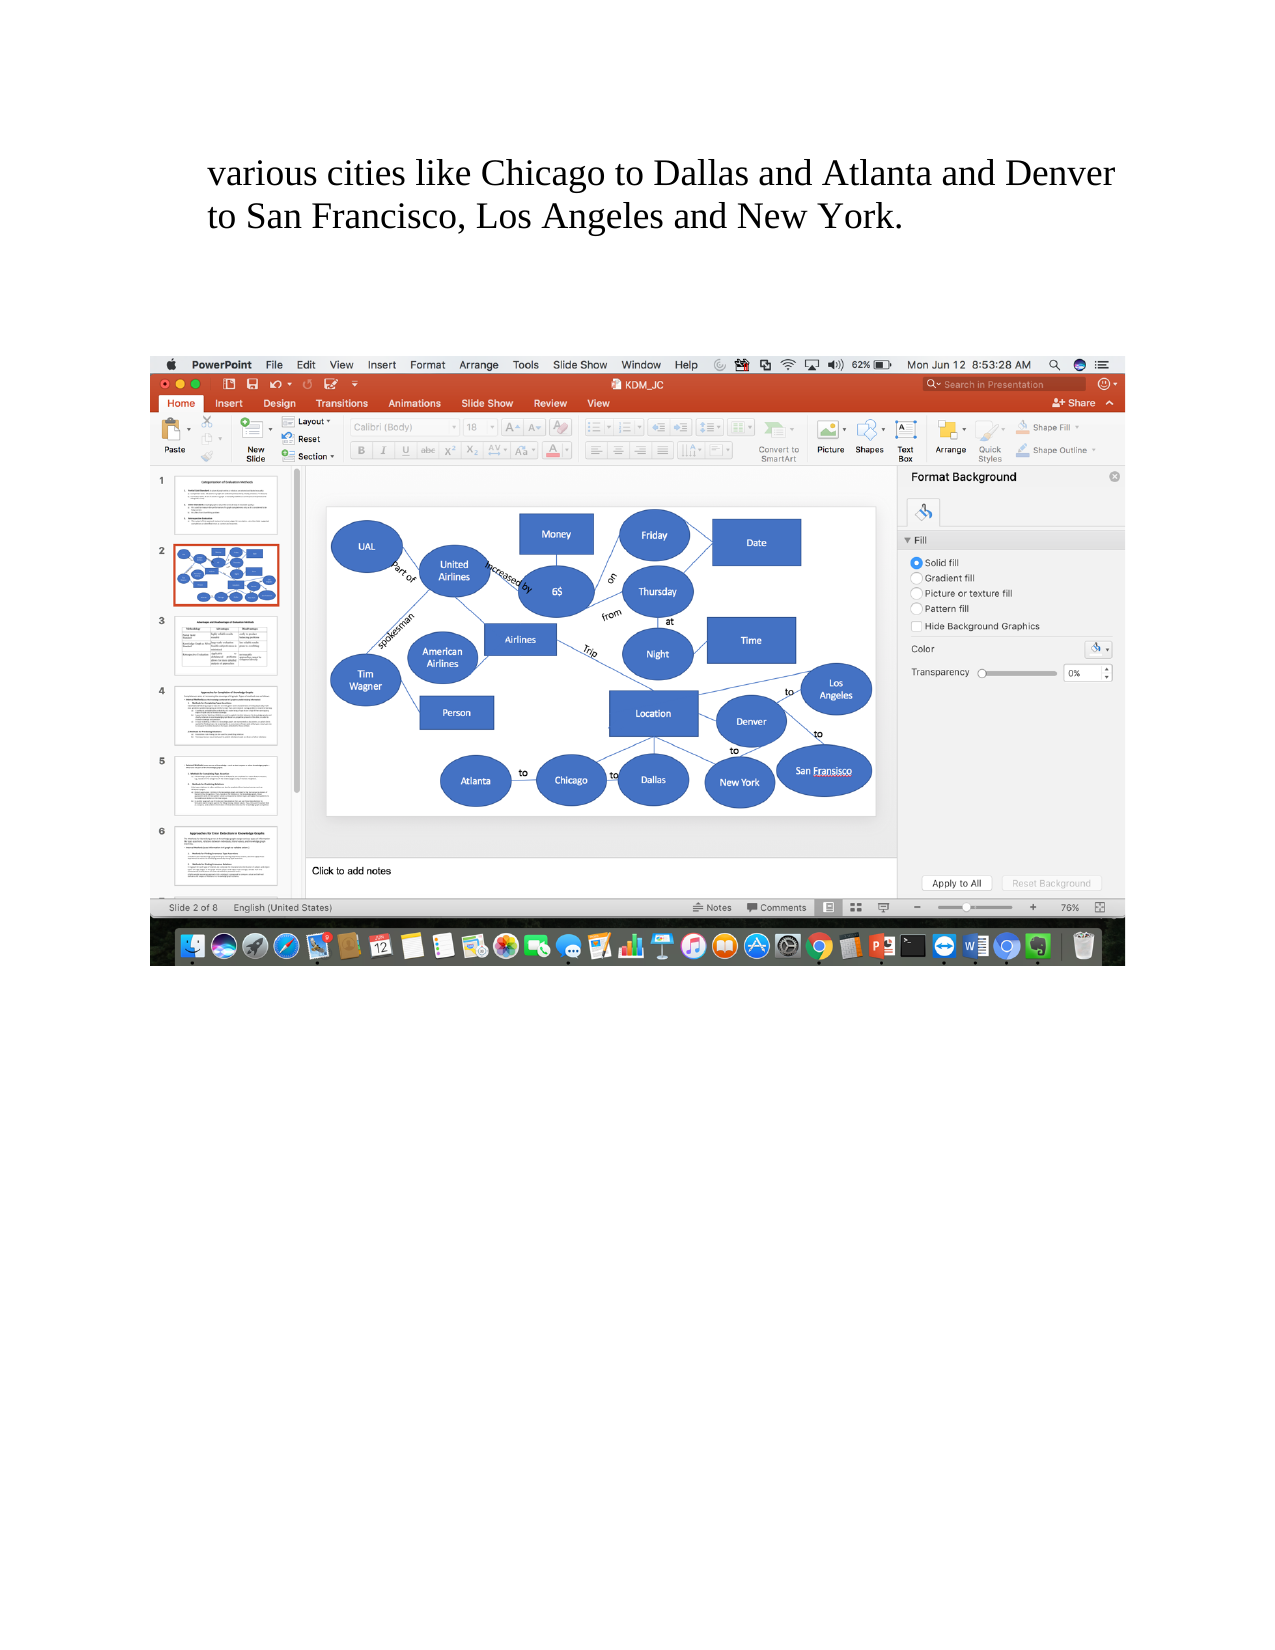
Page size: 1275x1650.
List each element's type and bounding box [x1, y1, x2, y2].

text [150, 150, 1125, 236]
picture [150, 356, 1125, 966]
